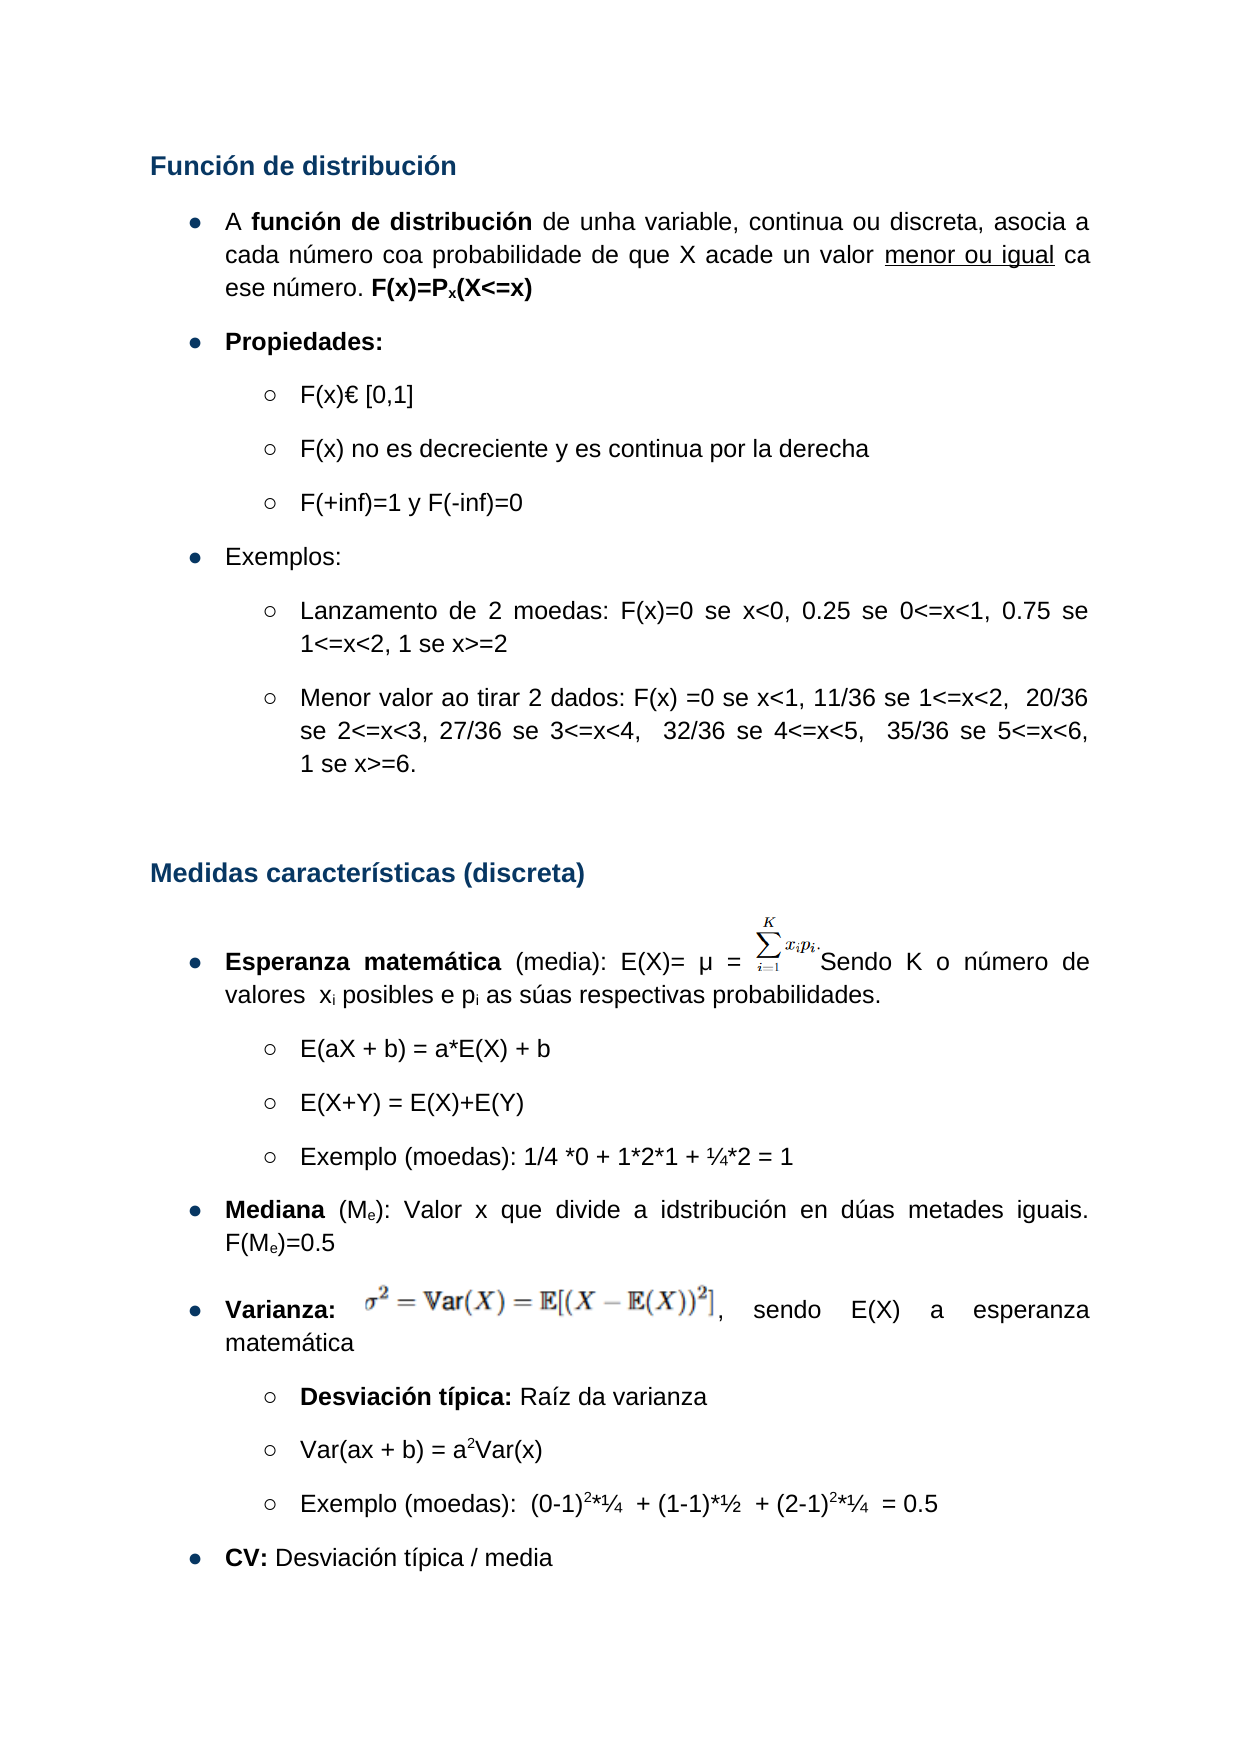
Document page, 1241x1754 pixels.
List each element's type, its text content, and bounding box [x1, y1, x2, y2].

list Exemplos: [187, 542, 1090, 571]
list Exemplo (moedas): 1/4 *0 + 1*2*1 + ¼*2 = 1 [262, 1141, 1090, 1170]
list Lanzamento de 2 moedas: F(x)=0 se x<0, 0.25 se 0<=x<1, 0.75 se 1<=x<2, 1 se x>=2 [262, 596, 1090, 658]
list F(+inf)=1 y F(-inf)=0 [262, 488, 1090, 517]
list Varianza: , sendo E(X) a esperanza matemática [187, 1282, 1090, 1356]
list E(X+Y) = E(X)+E(Y) [262, 1088, 1090, 1116]
text Medidas características (discreta) [150, 857, 1090, 888]
list Menor valor ao tirar 2 dados: F(x) =0 se x<1, 11/36 se 1<=x<2, 20/36 se 2<=x<3, 27/36 se 3<=x<4, 32/36 se 4<=x<5, 35/36 se 5<=x<6, 1 se x>=6. [262, 683, 1090, 778]
picture [365, 1282, 718, 1319]
list F(x)€ [0,1] [262, 381, 1090, 409]
list Mediana (Me): Valor x que divide a idstribución en dúas metades iguais. F(Me)=0.5 [187, 1195, 1090, 1257]
list Esperanza matemática (media): E(X)= μ = Sendo K o número de valores xi posibles e pi as súas respectivas probabilidades. [187, 913, 1090, 1009]
list Desviación típica: Raíz da varianza [262, 1382, 1090, 1410]
text Función de distribución [150, 150, 1090, 181]
list Exemplo (moedas): (0-1)2*¼ + (1-1)*½ + (2-1)2*¼ = 0.5 [262, 1489, 1090, 1518]
list E(aX + b) = a*E(X) + b [262, 1034, 1090, 1062]
picture [755, 913, 820, 971]
list Var(ax + b) = a2Var(x) [262, 1435, 1090, 1464]
list CV: Desviación típica / media [187, 1543, 1090, 1572]
list F(x) no es decreciente y es continua por la derecha [262, 434, 1090, 463]
list Propiedades: [187, 327, 1090, 355]
list A función de distribución de unha variable, continua ou discreta, asocia a cada número coa probabilidade de que X acade un valor menor ou igual ca ese número. F(x)=Px(X<=x) [187, 207, 1090, 302]
